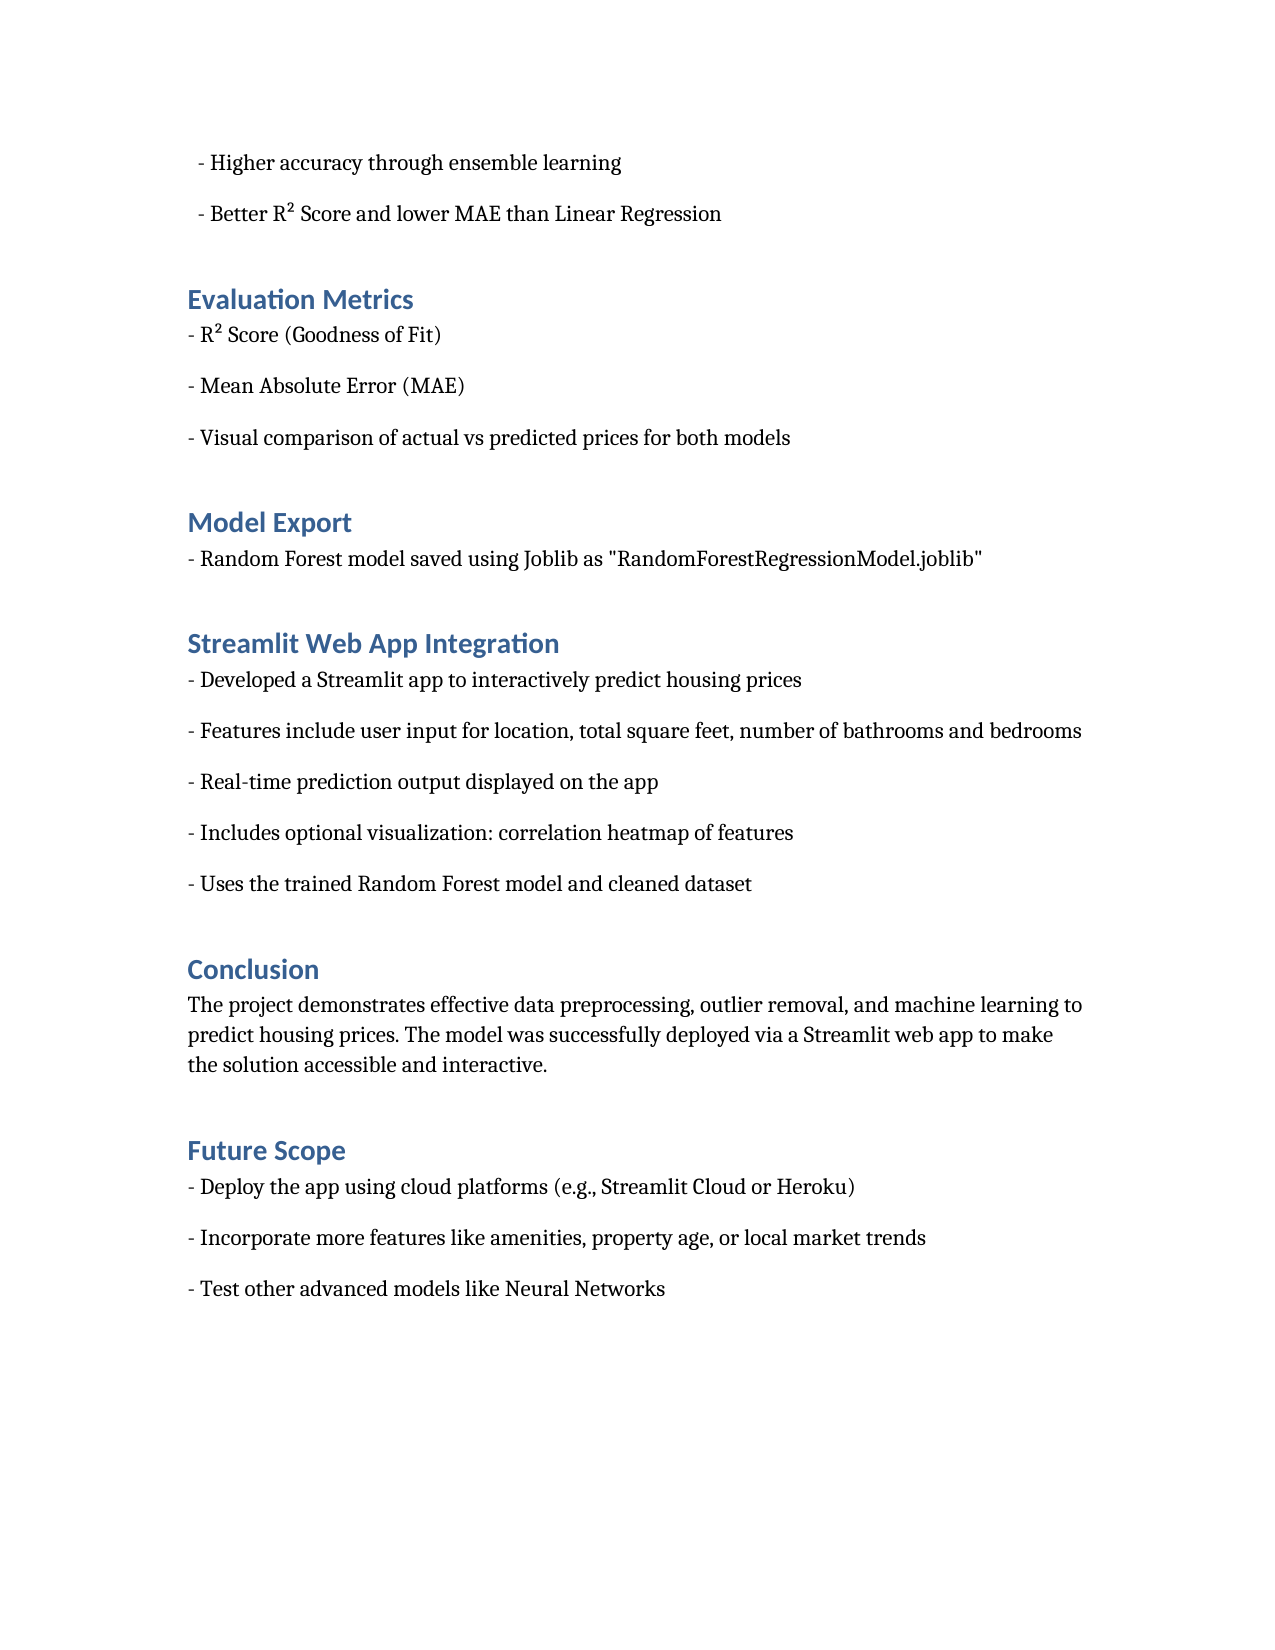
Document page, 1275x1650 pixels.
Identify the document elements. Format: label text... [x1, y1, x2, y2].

text - Better R² Score and lower MAE than Linear Regression [187, 201, 1087, 227]
text - R² Score (Goodness of Fit) [187, 322, 1087, 348]
text - Developed a Streamlit app to interactively predict housing prices [187, 667, 1087, 693]
text - Real-time prediction output displayed on the app [187, 769, 1087, 795]
text - Uses the trained Random Forest model and cleaned dataset [187, 871, 1087, 897]
text - Deploy the app using cloud platforms (e.g., Streamlit Cloud or Heroku) [187, 1173, 1087, 1200]
text - Higher accuracy through ensemble learning [187, 150, 1087, 176]
text - Mean Absolute Error (MAE) [187, 373, 1087, 399]
subtitle Model Export [187, 504, 1087, 540]
text - Incorporate more features like amenities, property age, or local market trends [187, 1224, 1087, 1251]
text - Features include user input for location, total square feet, number of bathrooms and bedrooms [187, 718, 1087, 744]
subtitle Conclusion [187, 951, 1087, 987]
text The project demonstrates effective data preprocessing, outlier removal, and machine learning to predict housing prices. The model was successfully deployed via a Streamlit web app to make the solution accessible and interactive. [187, 992, 1087, 1079]
text - Test other advanced models like Neural Networks [187, 1276, 1087, 1302]
text - Random Forest model saved using Joblib as "RandomForestRegressionModel.joblib" [187, 545, 1087, 572]
text - Includes optional visualization: correlation heatmap of features [187, 820, 1087, 846]
subtitle Future Scope [187, 1132, 1087, 1168]
subtitle Evaluation Metrics [187, 281, 1087, 317]
subtitle Streamlit Web App Integration [187, 626, 1087, 661]
text - Visual comparison of actual vs predicted prices for both models [187, 424, 1087, 451]
